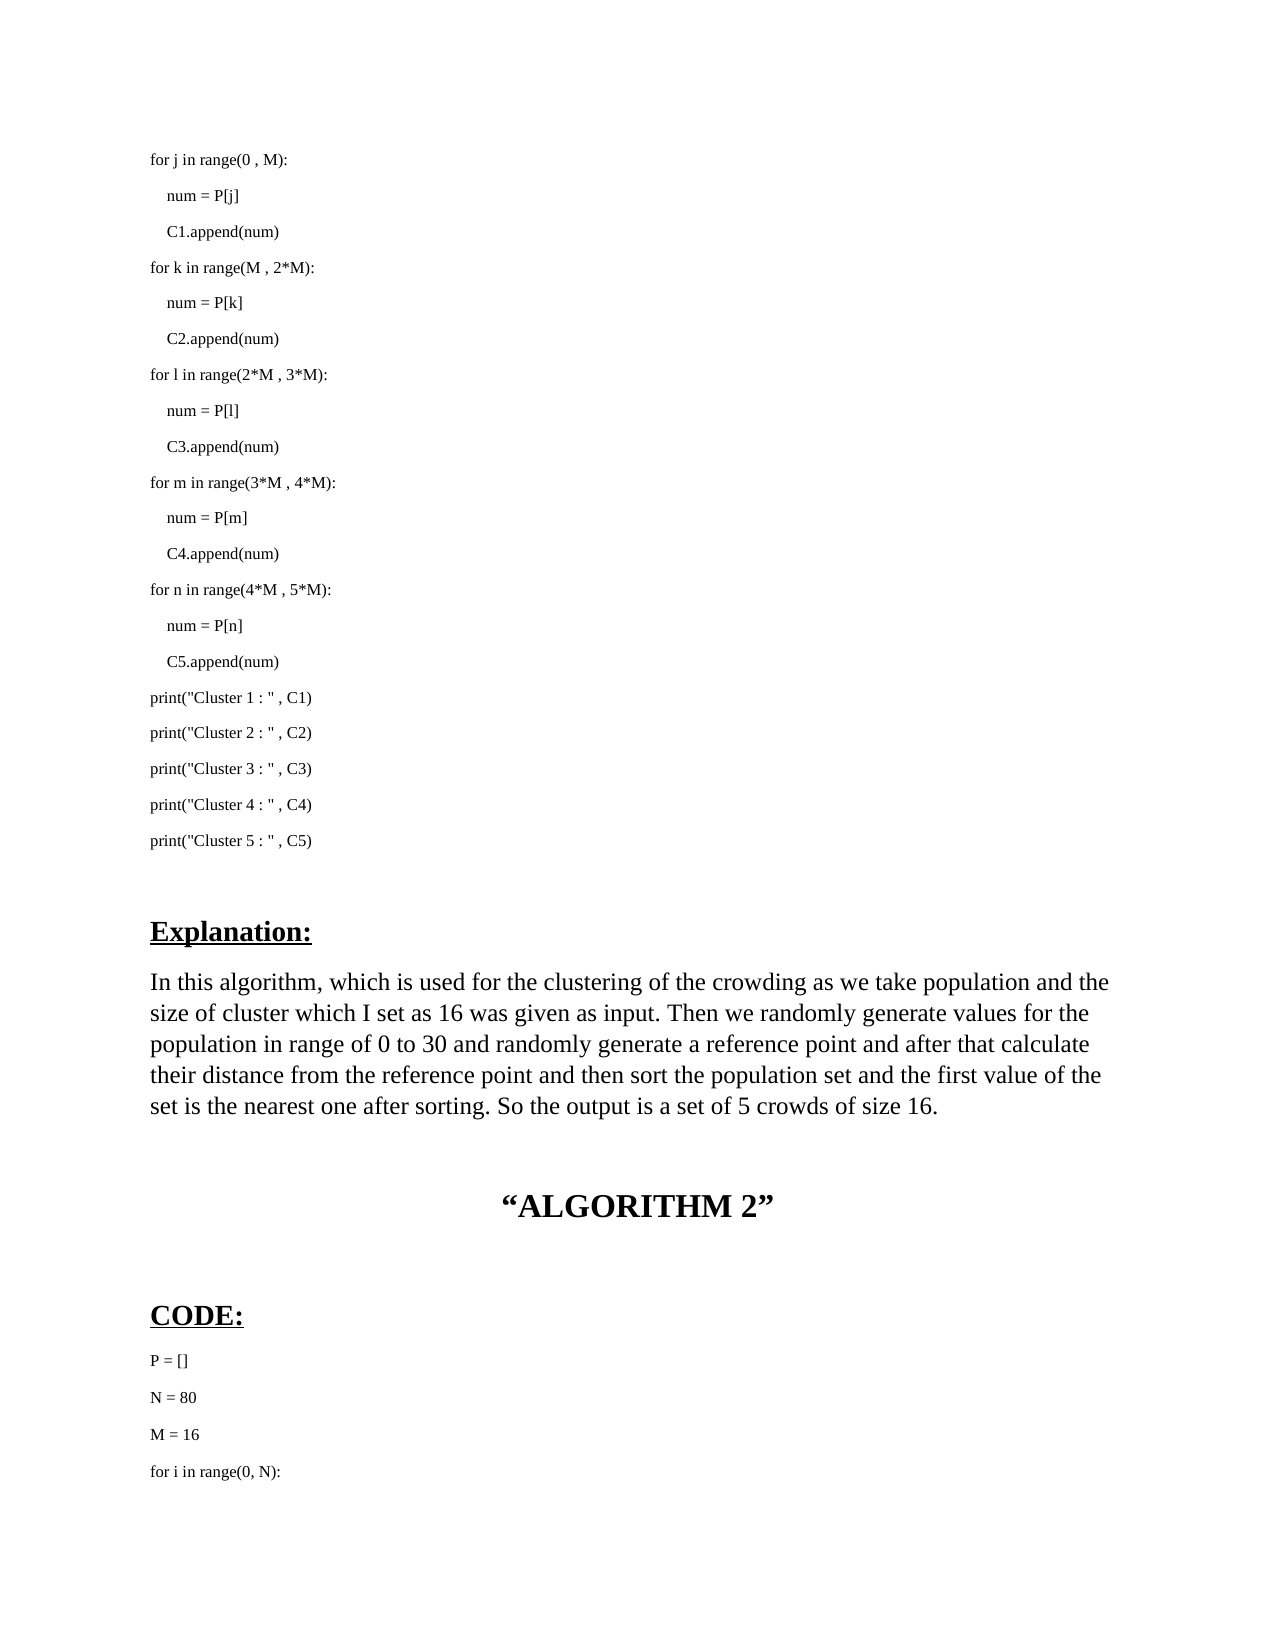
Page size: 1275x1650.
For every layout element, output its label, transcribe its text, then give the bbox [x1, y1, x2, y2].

text CODE: [150, 1298, 1125, 1331]
text print("Cluster 3 : " , C3) [150, 759, 1125, 778]
text N = 80 [150, 1388, 1125, 1407]
text for k in range(M , 2*M): [150, 257, 1125, 277]
text C3.append(num) [150, 437, 1125, 456]
text num = P[k] [150, 293, 1125, 312]
text for m in range(3*M , 4*M): [150, 472, 1125, 492]
text print("Cluster 5 : " , C5) [150, 831, 1125, 850]
text M = 16 [150, 1425, 1125, 1444]
text num = P[n] [150, 616, 1125, 635]
text In this algorithm, which is used for the clustering of the crowding as we take population and the size of cluster which I set as 16 was given as input. Then we randomly generate values for the population in range of 0 to 30 and randomly generate a reference point and after that calculate their distance from the reference point and then sort the population set and the first value of the set is the nearest one after sorting. So the output is a set of 5 crowds of size 16. [150, 967, 1125, 1120]
text for l in range(2*M , 3*M): [150, 365, 1125, 384]
text “ALGORITHM 2” [150, 1187, 1125, 1225]
text num = P[l] [150, 401, 1125, 420]
text num = P[j] [150, 186, 1125, 205]
text for n in range(4*M , 5*M): [150, 580, 1125, 599]
text for i in range(0, N): [150, 1462, 1125, 1481]
text C5.append(num) [150, 652, 1125, 671]
text Explanation: [150, 914, 1125, 948]
text print("Cluster 1 : " , C1) [150, 687, 1125, 707]
text for j in range(0 , M): [150, 150, 1125, 169]
text P = [] [150, 1350, 1125, 1369]
text print("Cluster 4 : " , C4) [150, 795, 1125, 814]
text num = P[m] [150, 508, 1125, 527]
text print("Cluster 2 : " , C2) [150, 723, 1125, 742]
text C4.append(num) [150, 544, 1125, 563]
text C1.append(num) [150, 222, 1125, 241]
text C2.append(num) [150, 329, 1125, 348]
